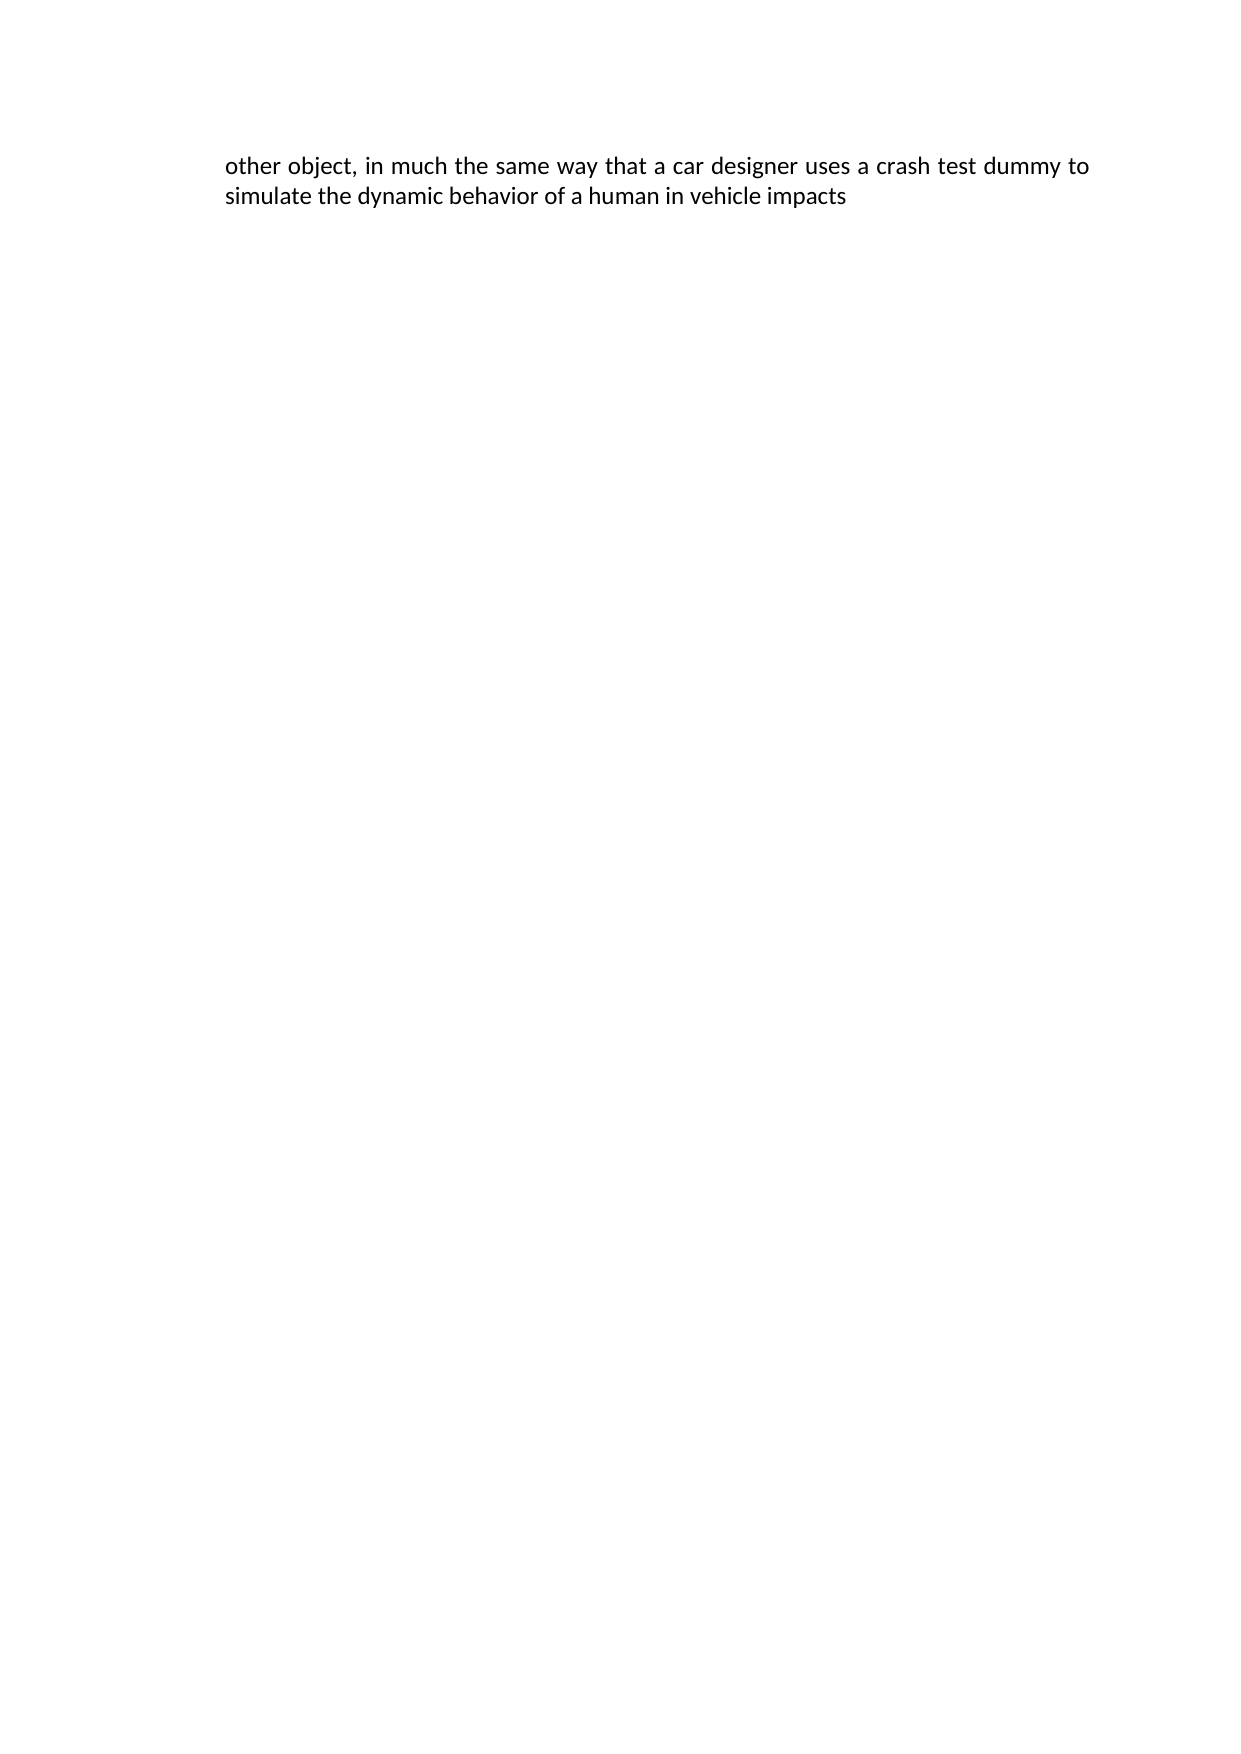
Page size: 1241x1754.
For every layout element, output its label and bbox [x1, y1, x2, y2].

text [225, 150, 1090, 211]
